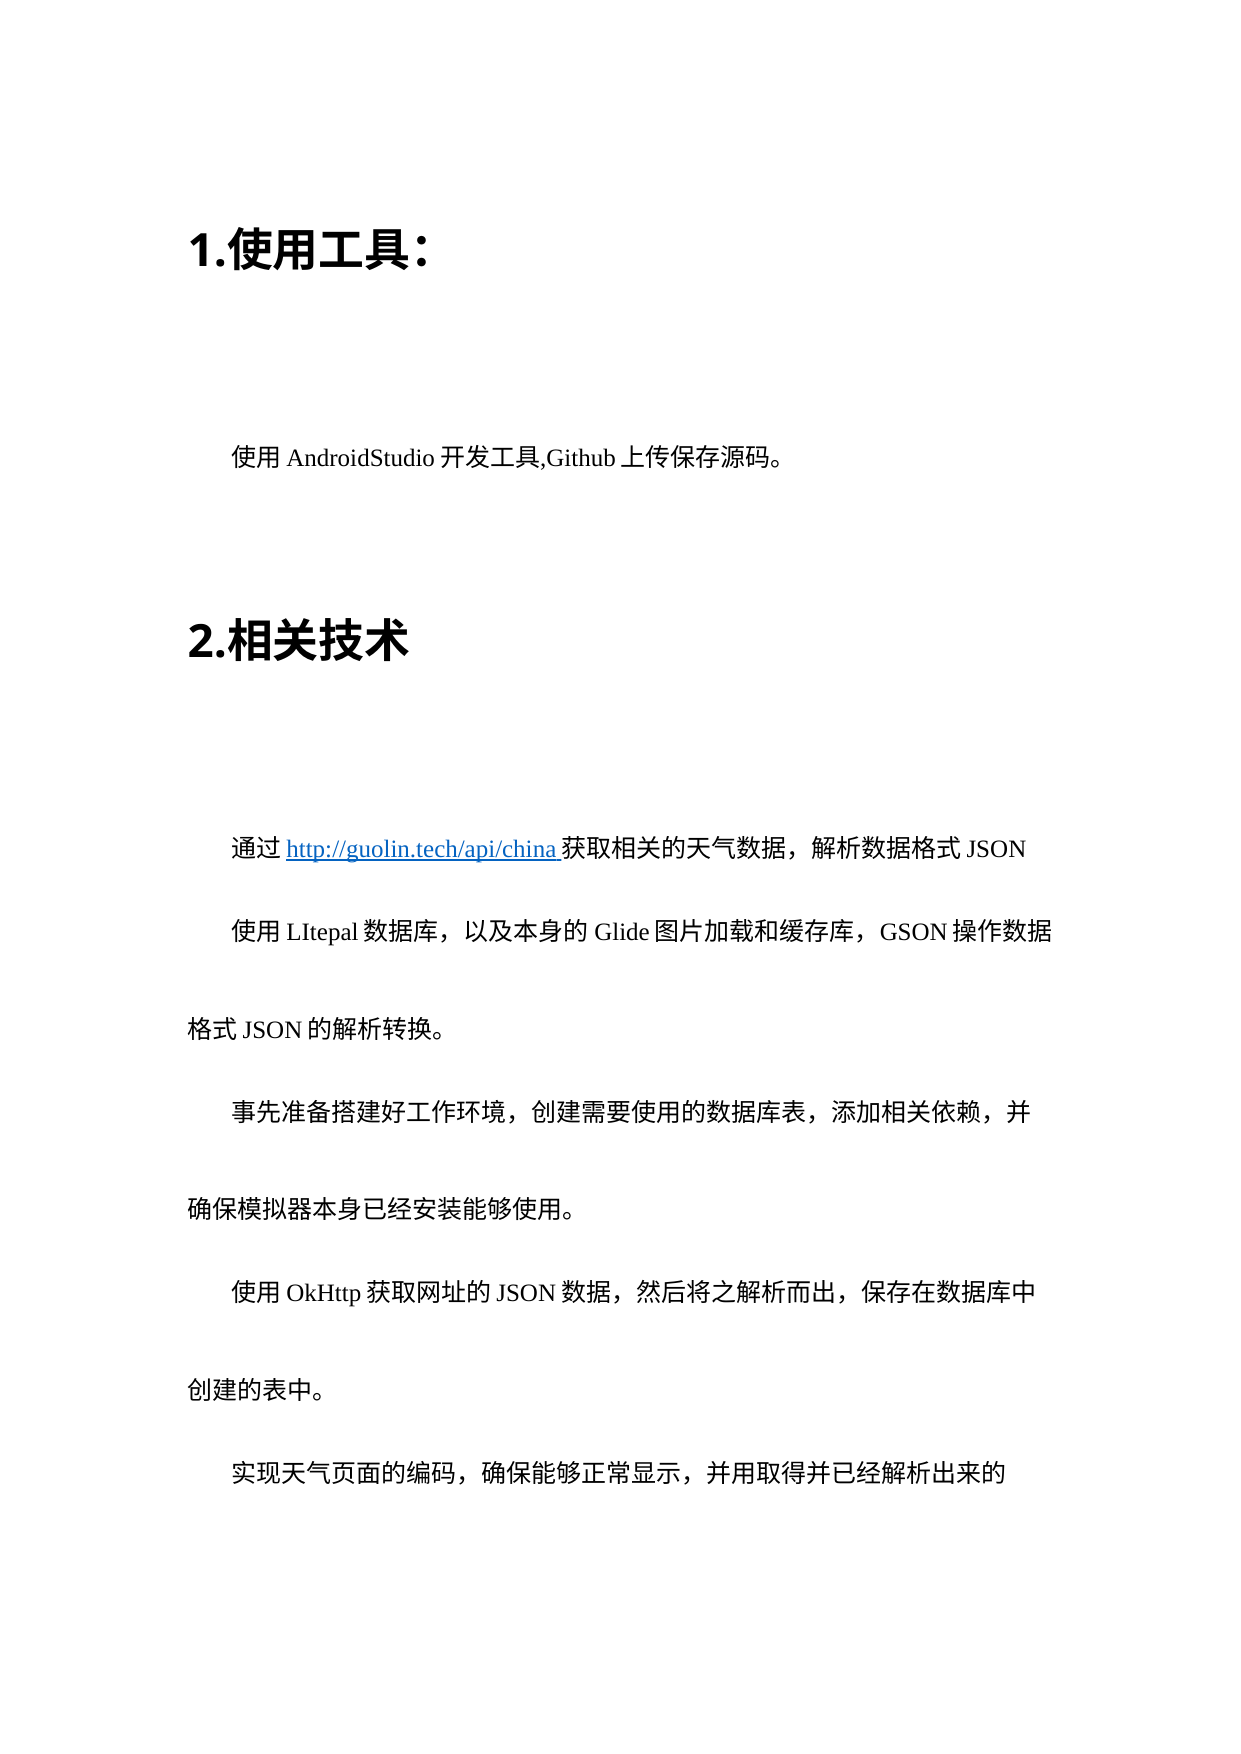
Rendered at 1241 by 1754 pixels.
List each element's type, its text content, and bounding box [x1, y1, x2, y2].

text 通过http://guolin.tech/api/china获取相关的天气数据，解析数据格式JSON [187, 814, 1053, 879]
subtitle 1.使用工具： [187, 197, 1053, 295]
text 事先准备搭建好工作环境，创建需要使用的数据库表，添加相关依赖，并确保模拟器本身已经安装能够使用。 [187, 1078, 1053, 1240]
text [187, 1439, 1053, 1504]
text 使用AndroidStudio开发工具,Github上传保存源码。 [187, 423, 1053, 488]
text 使用OkHttp获取网址的JSON数据，然后将之解析而出，保存在数据库中创建的表中。 [187, 1258, 1053, 1421]
text 使用LItepal数据库，以及本身的 Glide图片加载和缓存库，GSON操作数据格式JSON的解析转换。 [187, 897, 1053, 1060]
subtitle 2.相关技术 [187, 588, 1053, 686]
